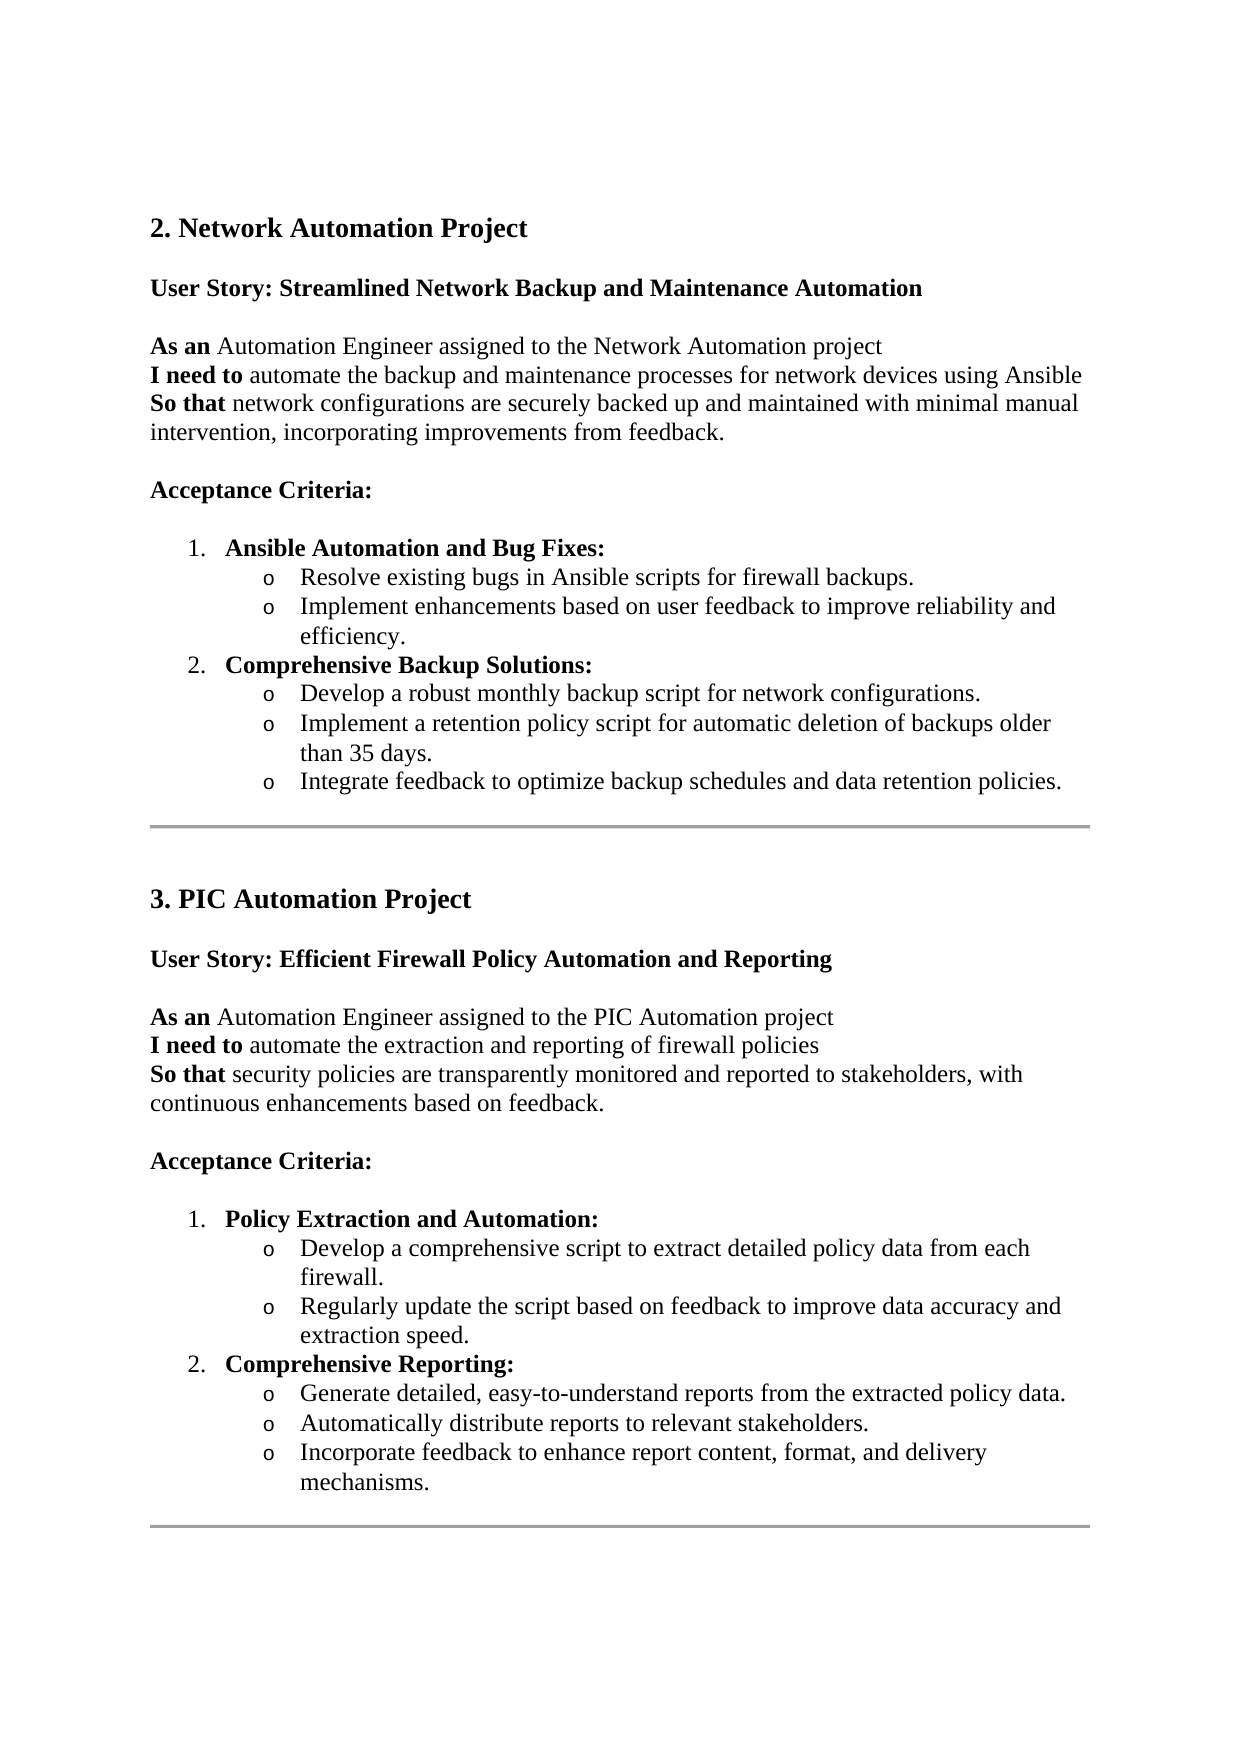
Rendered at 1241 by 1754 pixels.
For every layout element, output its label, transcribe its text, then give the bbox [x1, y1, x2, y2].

list Implement enhancements based on user feedback to improve reliability and efficiency. [262, 591, 1090, 650]
text Acceptance Criteria: [150, 475, 1090, 504]
list Develop a comprehensive script to extract detailed policy data from each firewall. [262, 1233, 1090, 1291]
list Ansible Automation and Bug Fixes: [187, 533, 1090, 562]
list Regularly update the script based on feedback to improve data accuracy and extraction speed. [262, 1291, 1090, 1349]
text As an Automation Engineer assigned to the PIC Automation project I need to automate the extraction and reporting of firewall policies So that security policies are transparently monitored and reported to stakeholders, with continuous enhancements based on feedback. [150, 1002, 1090, 1117]
list Implement a retention policy script for automatic deletion of backups older than 35 days. [262, 708, 1090, 766]
list Integrate feedback to optimize backup schedules and data retention policies. [262, 766, 1090, 796]
text User Story: Streamlined Network Backup and Maintenance Automation [150, 273, 1090, 302]
text 3. PIC Automation Project [150, 882, 1090, 915]
list Automatically distribute reports to relevant stakeholders. [262, 1408, 1090, 1437]
text Acceptance Criteria: [150, 1146, 1090, 1175]
list Comprehensive Backup Solutions: [187, 650, 1090, 678]
text As an Automation Engineer assigned to the Network Automation project I need to automate the backup and maintenance processes for network devices using Ansible So that network configurations are securely backed up and maintained with minimal manual intervention, incorporating improvements from feedback. [150, 331, 1090, 446]
list Develop a robust monthly backup script for network configurations. [262, 678, 1090, 708]
text User Story: Efficient Firewall Policy Automation and Reporting [150, 944, 1090, 973]
text 2. Network Automation Project [150, 212, 1090, 244]
list Incorporate feedback to enhance report content, format, and delivery mechanisms. [262, 1437, 1090, 1496]
list Resolve existing bugs in Ansible scripts for firewall backups. [262, 562, 1090, 591]
list Policy Extraction and Automation: [187, 1204, 1090, 1233]
list Comprehensive Reporting: [187, 1349, 1090, 1378]
list Generate detailed, easy-to-understand reports from the extracted policy data. [262, 1378, 1090, 1408]
